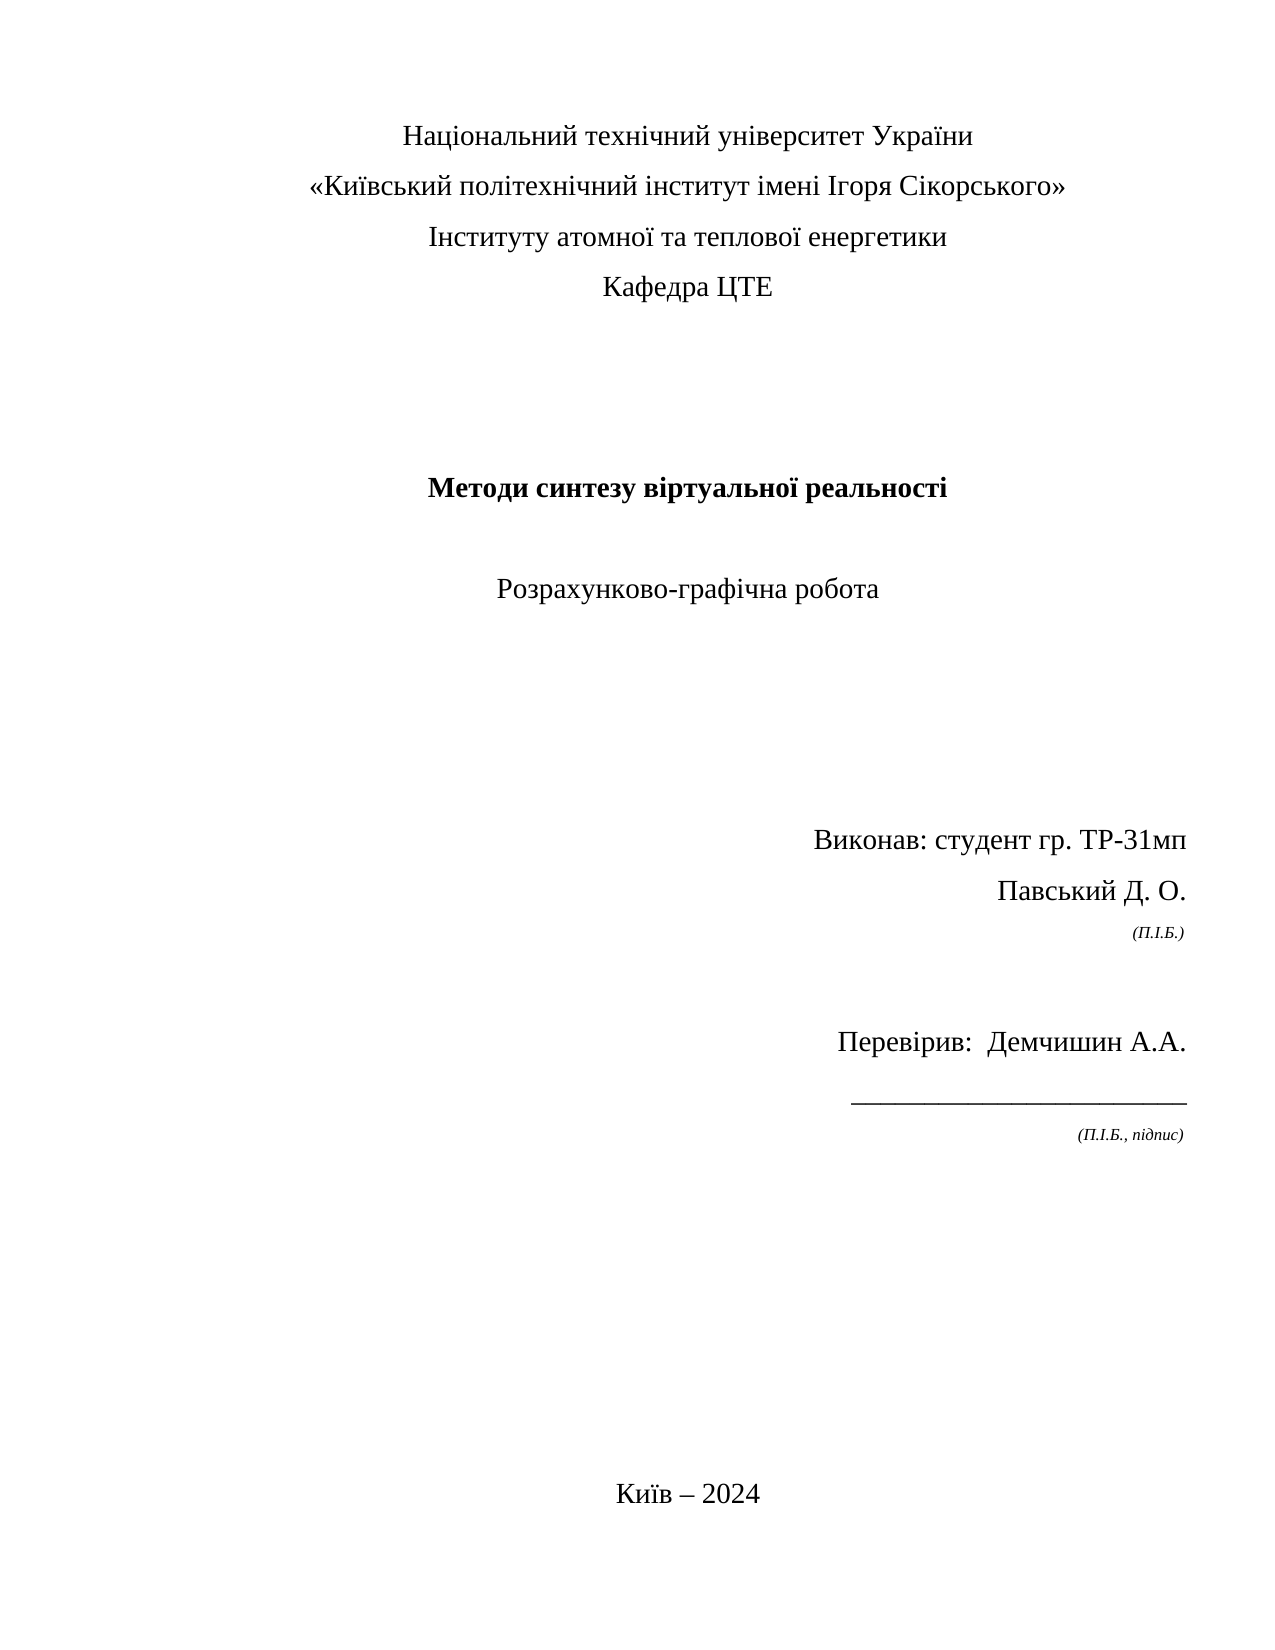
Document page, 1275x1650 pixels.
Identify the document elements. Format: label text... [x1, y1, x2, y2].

text Кафедра ЦТЕ [189, 269, 1186, 303]
text Виконав: студент гр. ТР-31мп [189, 822, 1186, 856]
text Київ – 2024 [189, 1477, 1186, 1510]
text «Київський політехнічний інститут імені Ігоря Сікорського» [189, 168, 1186, 202]
text Інституту атомної та теплової енергетики [189, 219, 1186, 252]
text Розрахунково-графічна робота [189, 571, 1186, 604]
text _______________________ [189, 1074, 1186, 1108]
text (П.І.Б.) [853, 923, 1186, 957]
text (П.І.Б., підпис) [189, 1124, 1186, 1158]
text Національний технічний університет України [189, 118, 1186, 152]
text Методи синтезу віртуальної реальності [189, 470, 1186, 504]
text Перевірив: Демчишин А.А. [189, 1024, 1186, 1057]
text Павський Д. О. [776, 873, 1186, 906]
